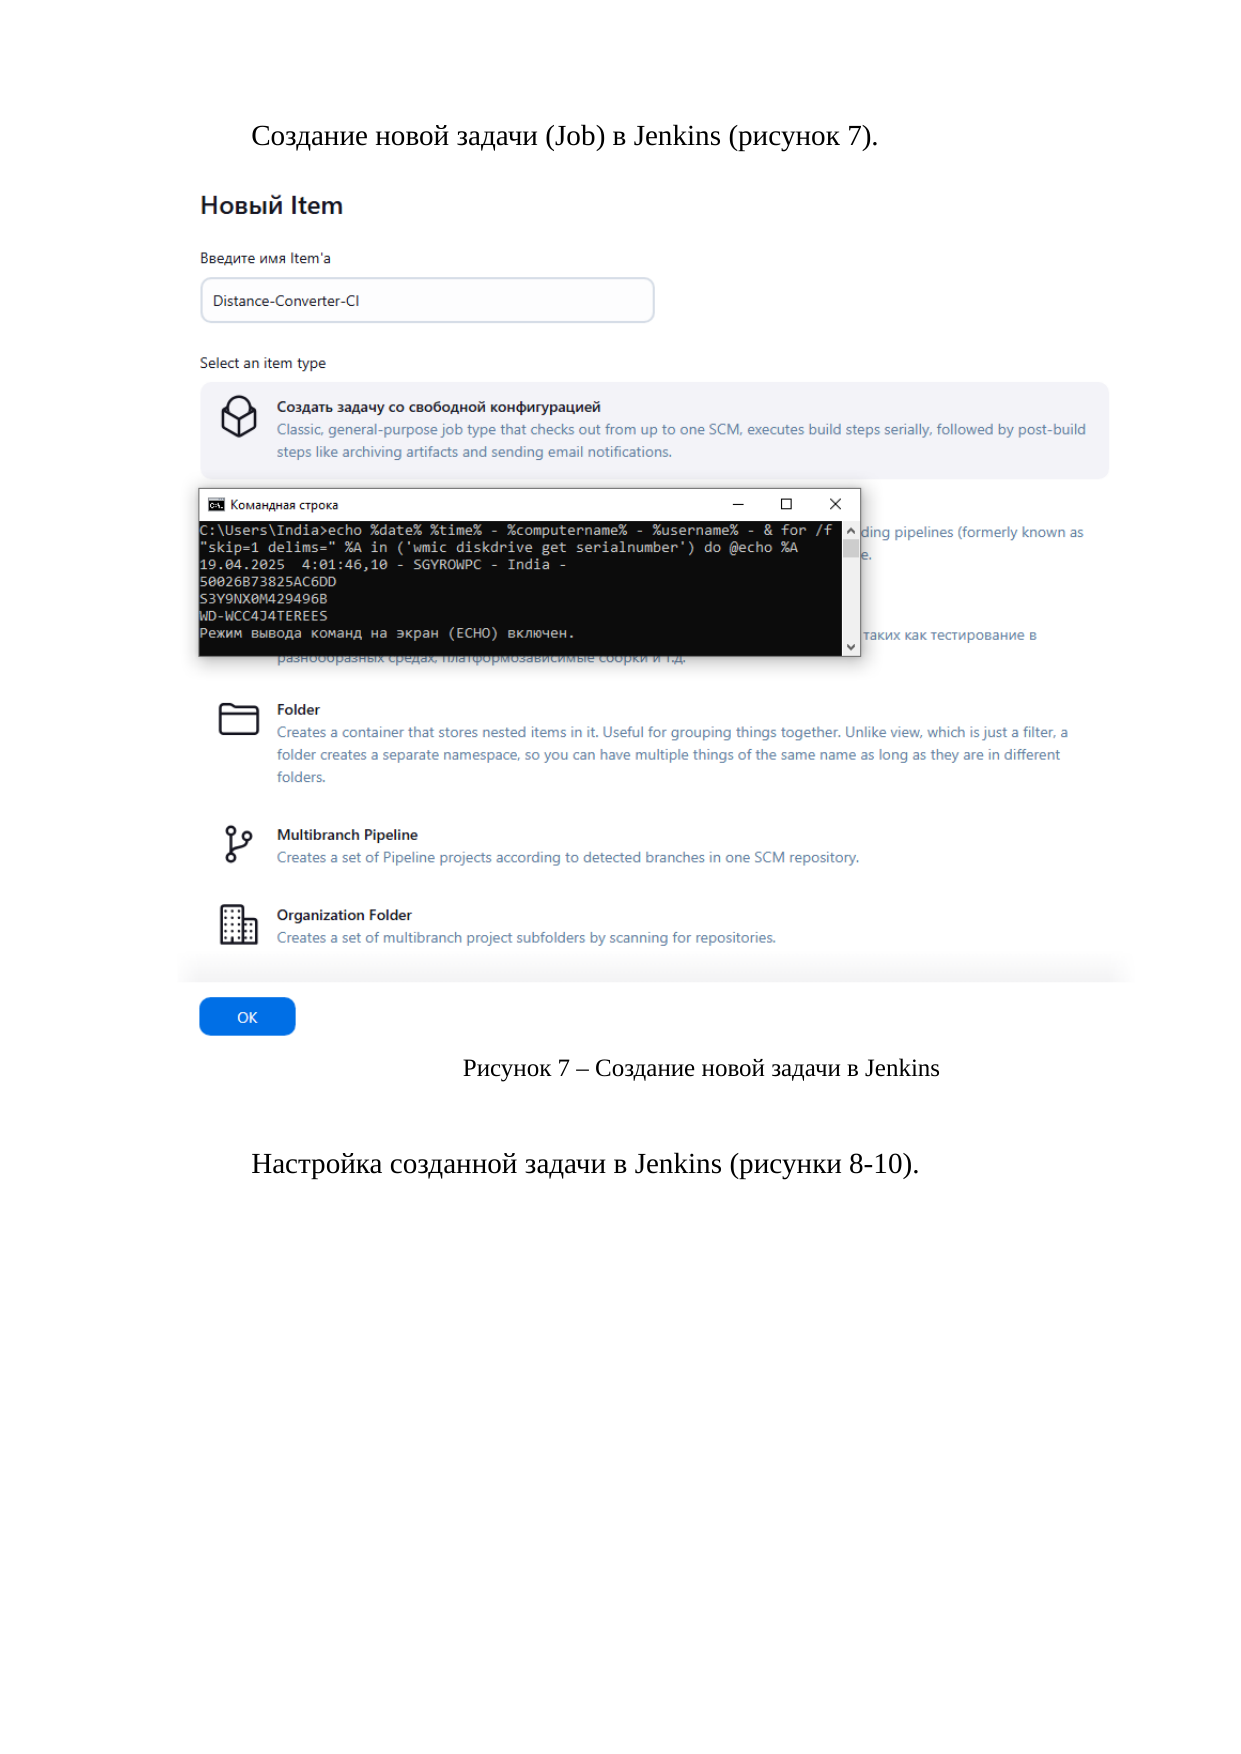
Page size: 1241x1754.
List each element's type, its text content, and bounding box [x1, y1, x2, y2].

text Настройка созданной задачи в Jenkins (рисунки 8-10). [177, 1147, 1152, 1180]
text Создание новой задачи (Job) в Jenkins (рисунок 7). [177, 118, 1152, 152]
text Рисунок 7 – Создание новой задачи в Jenkins [177, 1053, 1152, 1082]
picture [177, 168, 1152, 1040]
